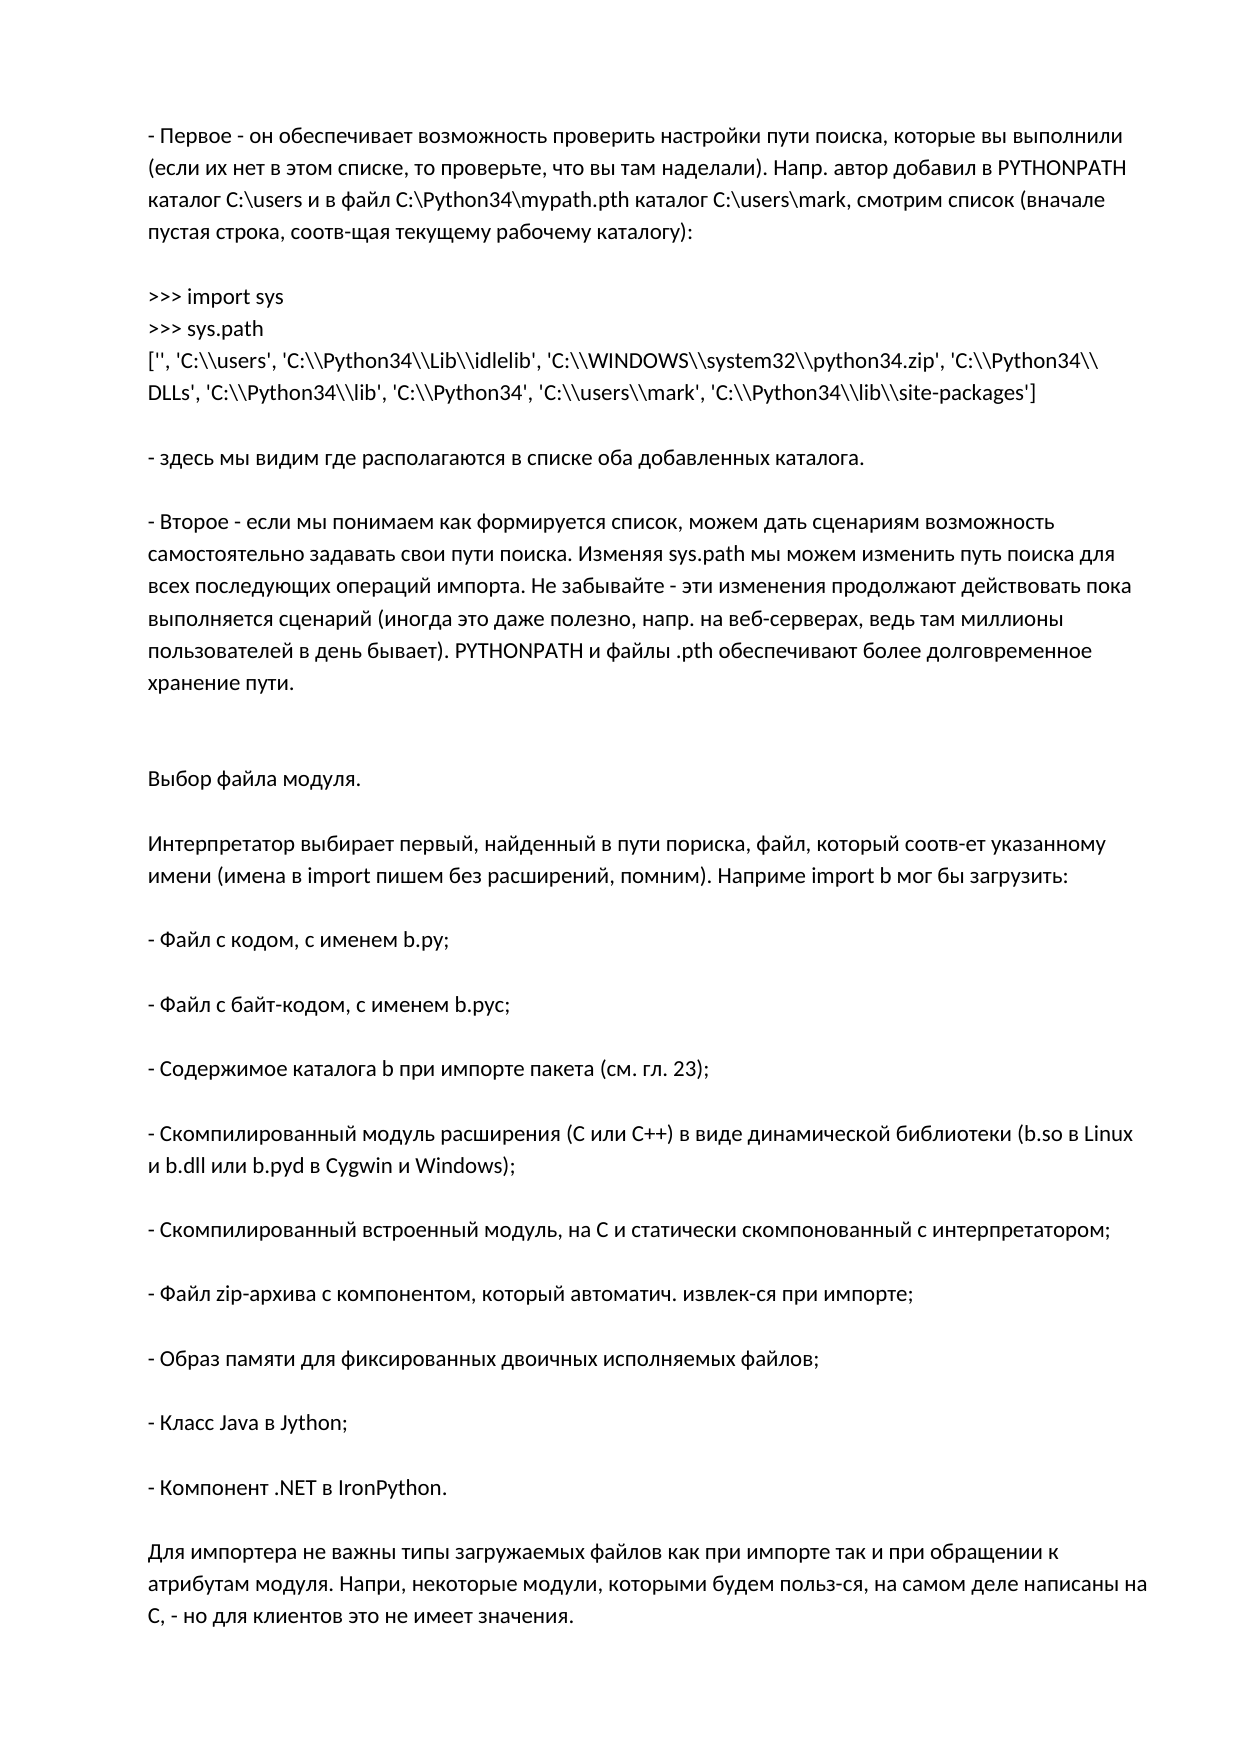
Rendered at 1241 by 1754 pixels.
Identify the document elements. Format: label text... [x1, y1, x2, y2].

text - Скомпилированный модуль расширения (С или С++) в виде динамической библиотеки (b.so в Linux и b.dll или b.pyd в Cygwin и Windows); [148, 1119, 1152, 1179]
text - Файл zip-архива с компонентом, который автоматич. извлек-ся при импорте; [148, 1279, 1152, 1308]
text Для импортера не важны типы загружаемых файлов как при импорте так и при обращении к атрибутам модуля. Напри, некоторые модули, которыми будем польз-ся, на самом деле написаны на С, - но для клиентов это не имеет значения. [148, 1537, 1152, 1629]
text ['', 'C:\\users', 'C:\\Python34\\Lib\\idlelib', 'C:\\WINDOWS\\system32\\python34.zip', 'C:\\Python34\\DLLs', 'C:\\Python34\\lib', 'C:\\Python34', 'С:\\users\\mark', 'C:\\Python34\\lib\\site-packages'] [148, 346, 1152, 406]
text - Содержимое каталога b при импорте пакета (см. гл. 23); [148, 1054, 1152, 1082]
text - Файл с байт-кодом, с именем b.pyc; [148, 990, 1152, 1018]
text - Первое - он обеспечивает возможность проверить настройки пути поиска, которые вы выполнили (если их нет в этом списке, то проверьте, что вы там наделали). Напр. автор добавил в PYTHONPATH каталог C:\users и в файл C:\Python34\mypath.pth каталог С:\users\mark, смотрим список (вначале пустая строка, соотв-щая текущему рабочему каталогу): [148, 121, 1152, 245]
text - Файл с кодом, с именем b.py; [148, 926, 1152, 953]
text >>> sys.path [148, 314, 1152, 342]
text >>> import sys [148, 282, 1152, 310]
text - Класс Java в Jython; [148, 1408, 1152, 1436]
text - Компонент .NET в IronPython. [148, 1473, 1152, 1501]
text - Скомпилированный встроенный модуль, на С и статически скомпонованный с интерпретатором; [148, 1215, 1152, 1243]
text - Второе - если мы понимаем как формируется список, можем дать сценариям возможность самостоятельно задавать свои пути поиска. Изменяя sys.path мы можем изменить путь поиска для всех последующих операций импорта. Не забывайте - эти изменения продолжают действовать пока выполняется сценарий (иногда это даже полезно, напр. на веб-серверах, ведь там миллионы пользователей в день бывает). PYTHONPATH и файлы .pth обеспечивают более долговременное хранение пути. [148, 507, 1152, 696]
text Выбор файла модуля. [148, 764, 1152, 793]
text - Образ памяти для фиксированных двоичных исполняемых файлов; [148, 1344, 1152, 1372]
text - здесь мы видим где располагаются в списке оба добавленных каталога. [148, 443, 1152, 471]
text Интерпретатор выбирает первый, найденный в пути пориска, файл, который соотв-ет указанному имени (имена в import пишем без расширений, помним). Наприме import b мог бы загрузить: [148, 829, 1152, 889]
